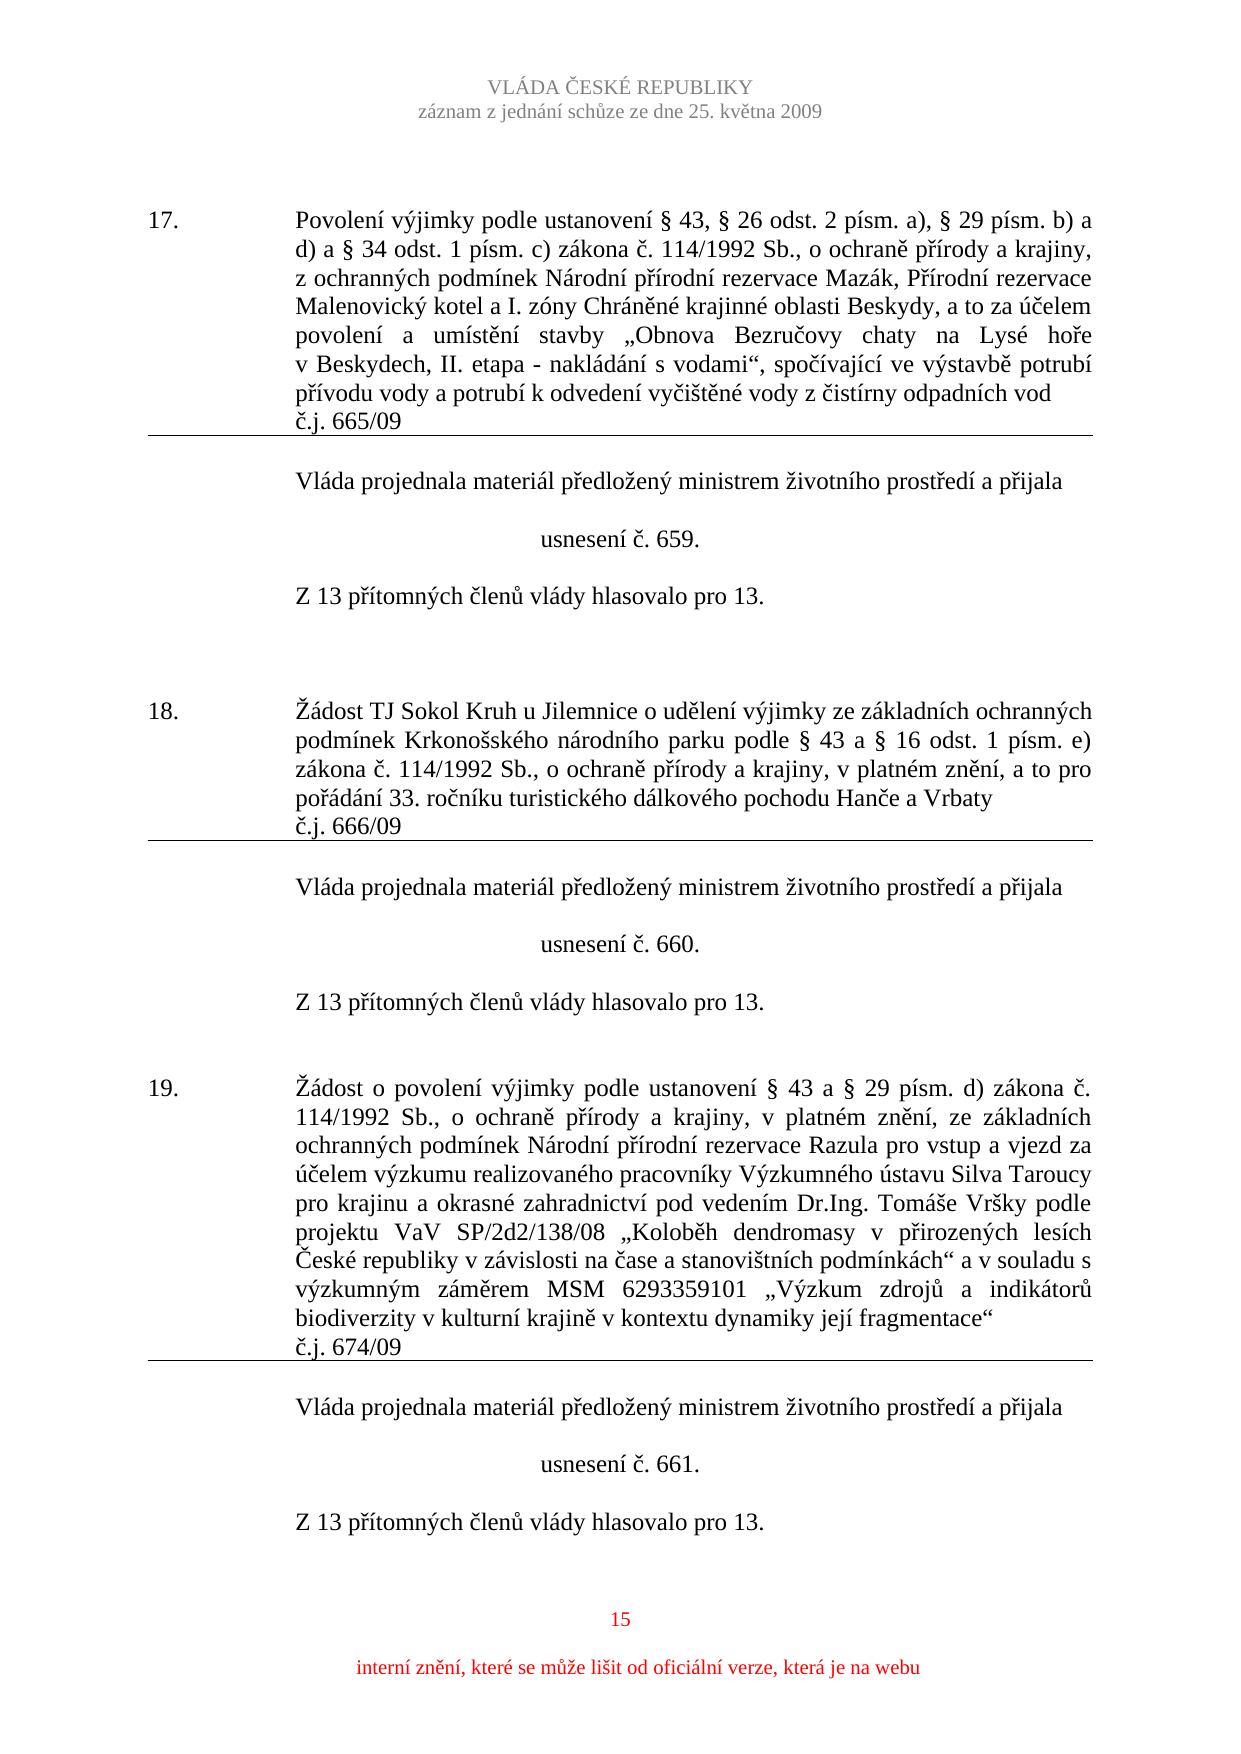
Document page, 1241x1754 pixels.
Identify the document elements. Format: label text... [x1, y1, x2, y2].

text Z 13 přítomných členů vlády hlasovalo pro 13. [148, 987, 1093, 1015]
text 19. Žádost o povolení výjimky podle ustanovení § 43 a § 29 písm. d) zákona č. 114/1992 Sb., o ochraně přírody a krajiny, v platném znění, ze základních ochranných podmínek Národní přírodní rezervace Razula pro vstup a vjezd za účelem výzkumu realizovaného pracovníky Výzkumného ústavu Silva Taroucy pro krajinu a okrasné zahradnictví pod vedením Dr.Ing. Tomáše Vršky podle projektu VaV SP/2d2/138/08 „Koloběh dendromasy v přirozených lesích České republiky v závislosti na čase a stanovištních podmínkách“ a v souladu s výzkumným záměrem MSM 6293359101 „Výzkum zdrojů a indikátorů biodiverzity v kulturní krajině v kontextu dynamiky její fragmentace“ [148, 1073, 1093, 1332]
text č.j. 665/09 [148, 406, 1093, 435]
text 17. Povolení výjimky podle ustanovení § 43, § 26 odst. 2 písm. a), § 29 písm. b) a d) a § 34 odst. 1 písm. c) zákona č. 114/1992 Sb., o ochraně přírody a krajiny, z ochranných podmínek Národní přírodní rezervace Mazák, Přírodní rezervace Malenovický kotel a I. zóny Chráněné krajinné oblasti Beskydy, a to za účelem povolení a umístění stavby „Obnova Bezručovy chaty na Lysé hoře v Beskydech, II. etapa - nakládání s vodami“, spočívající ve výstavbě potrubí přívodu vody a potrubí k odvedení vyčištěné vody z čistírny odpadních vod [148, 205, 1093, 406]
text usnesení č. 659. [148, 524, 1093, 553]
text Z 13 přítomných členů vlády hlasovalo pro 13. [148, 1507, 1093, 1535]
text Vláda projednala materiál předložený ministrem životního prostředí a přijala [148, 466, 1093, 495]
text Vláda projednala materiál předložený ministrem životního prostředí a přijala [148, 872, 1093, 900]
text usnesení č. 660. [148, 929, 1093, 958]
text č.j. 674/09 [148, 1332, 1093, 1360]
text usnesení č. 661. [148, 1449, 1093, 1478]
text č.j. 666/09 [148, 811, 1093, 840]
text Z 13 přítomných členů vlády hlasovalo pro 13. [148, 581, 1093, 610]
text Vláda projednala materiál předložený ministrem životního prostředí a přijala [148, 1392, 1093, 1420]
text 18. Žádost TJ Sokol Kruh u Jilemnice o udělení výjimky ze základních ochranných podmínek Krkonošského národního parku podle § 43 a § 16 odst. 1 písm. e) zákona č. 114/1992 Sb., o ochraně přírody a krajiny, v platném znění, a to pro pořádání 33. ročníku turistického dálkového pochodu Hanče a Vrbaty [148, 696, 1093, 811]
